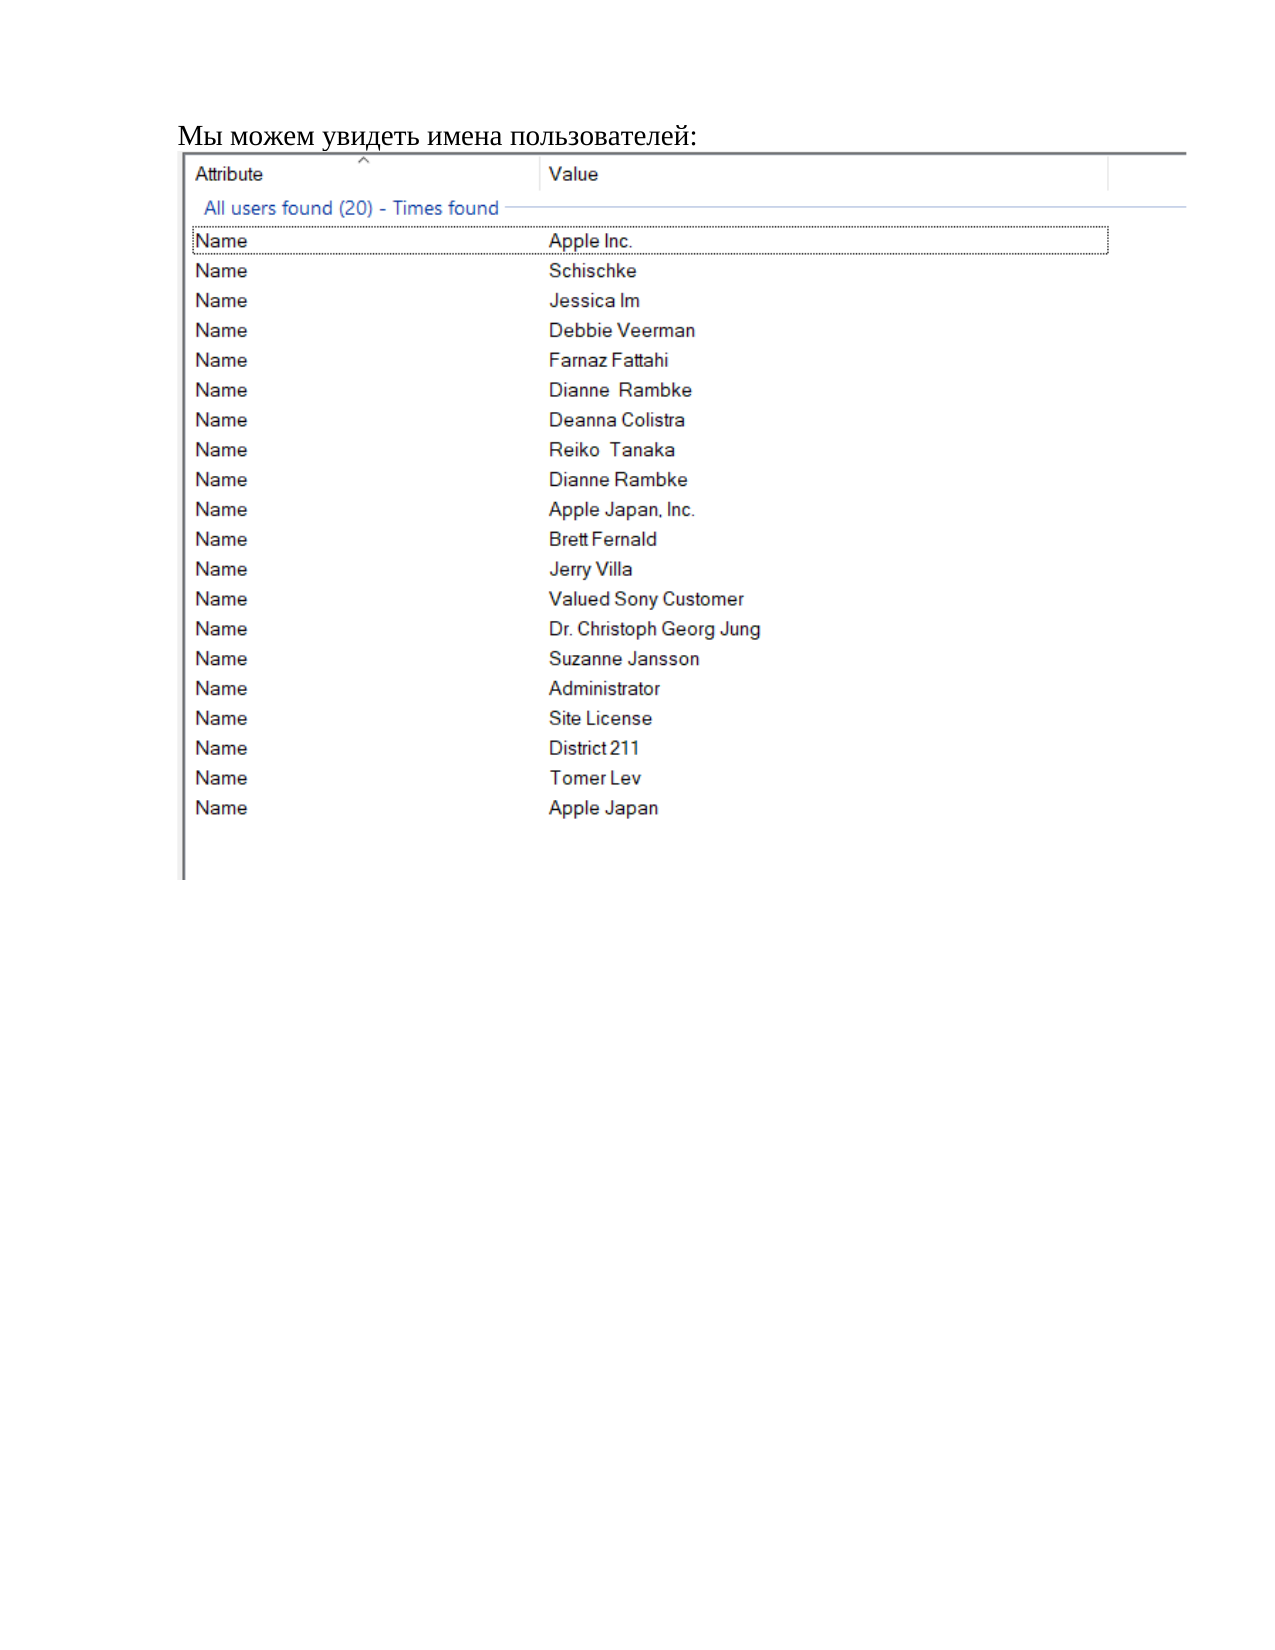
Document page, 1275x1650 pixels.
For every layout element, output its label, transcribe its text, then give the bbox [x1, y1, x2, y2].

text Мы можем увидеть имена пользователей: [177, 118, 1186, 151]
picture [177, 151, 1187, 880]
